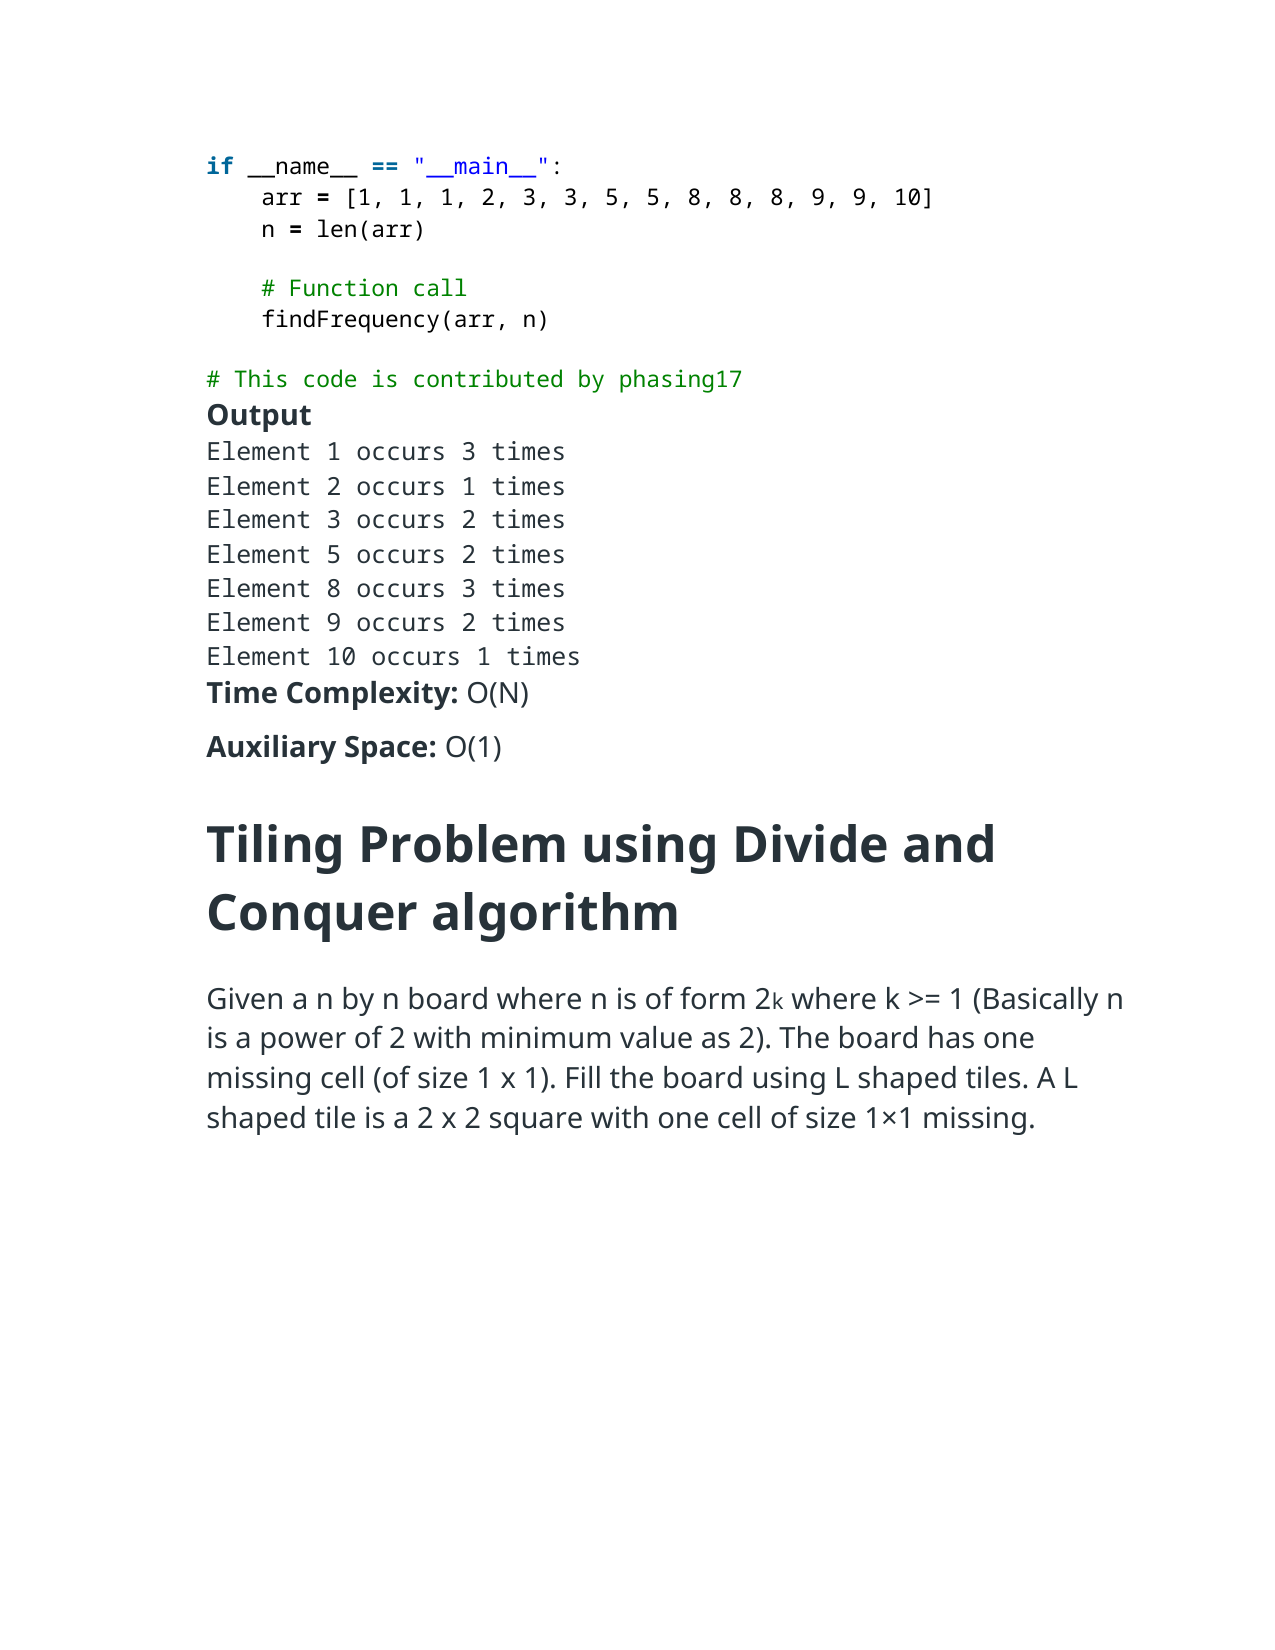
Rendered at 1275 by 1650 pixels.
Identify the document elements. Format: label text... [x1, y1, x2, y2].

text # This code is contributed by phasing17 [206, 363, 1125, 394]
text if __name__ == "__main__": [206, 150, 1125, 181]
text Given a n by n board where n is of form 2k where k >= 1 (Basically n is a power of 2 with minimum value as 2). The board has one missing cell (of size 1 x 1). Fill the board using L shaped tiles. A L shaped tile is a 2 x 2 square with one cell of size 1×1 missing. [206, 945, 1125, 1137]
text Tiling Problem using Divide and Conquer algorithm [206, 809, 1125, 945]
text Element 1 occurs 3 times Element 2 occurs 1 times Element 3 occurs 2 times Element 5 occurs 2 times Element 8 occurs 3 times Element 9 occurs 2 times Element 10 occurs 1 times [206, 434, 1125, 672]
text arr = [1, 1, 1, 2, 3, 3, 5, 5, 8, 8, 8, 9, 9, 10] [206, 181, 1125, 212]
text Time Complexity: O(N) [206, 672, 1125, 712]
text n = len(arr) [206, 212, 1125, 244]
text # Function call [206, 272, 1125, 303]
text findFrequency(arr, n) [206, 303, 1125, 335]
text Output [206, 394, 1125, 434]
text Auxiliary Space: O(1) [206, 727, 1125, 766]
